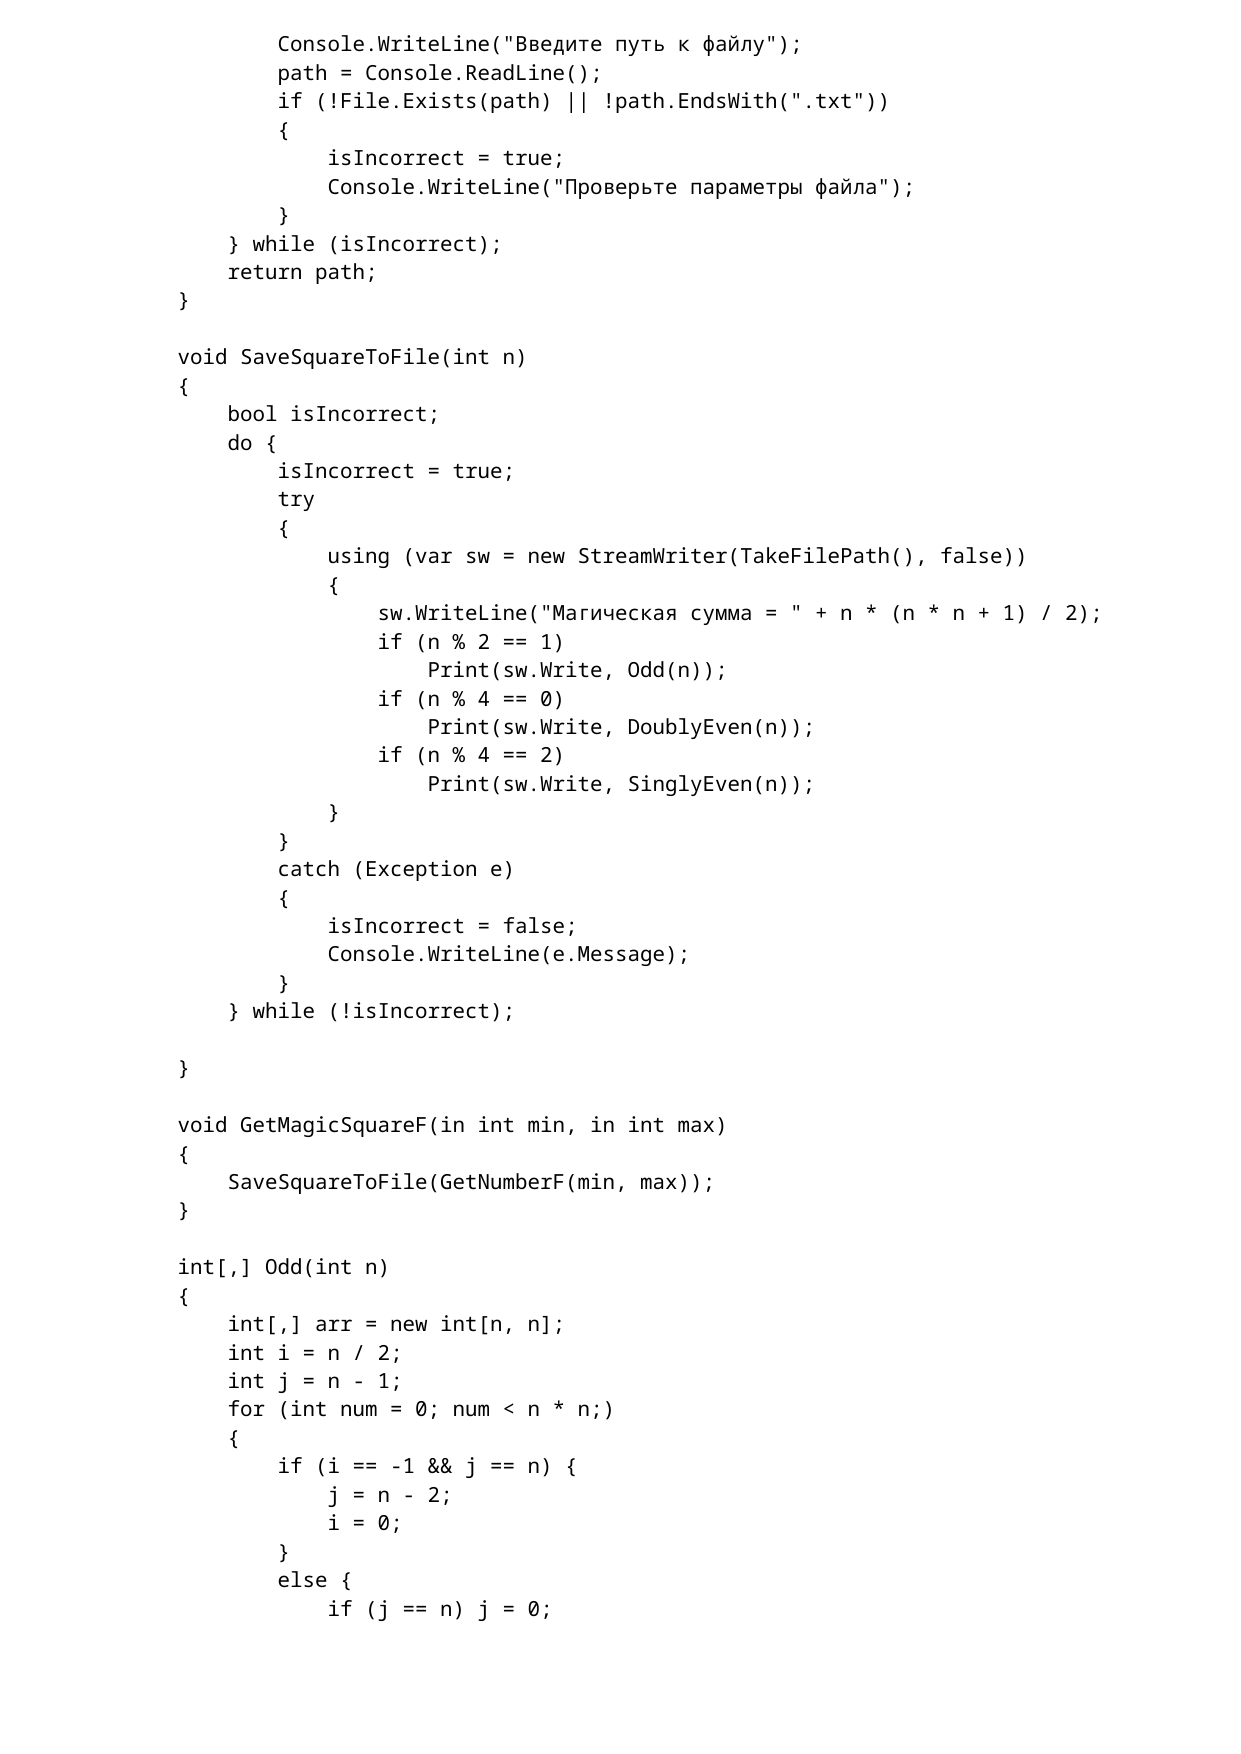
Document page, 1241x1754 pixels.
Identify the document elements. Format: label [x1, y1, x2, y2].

text [177, 29, 1152, 1622]
